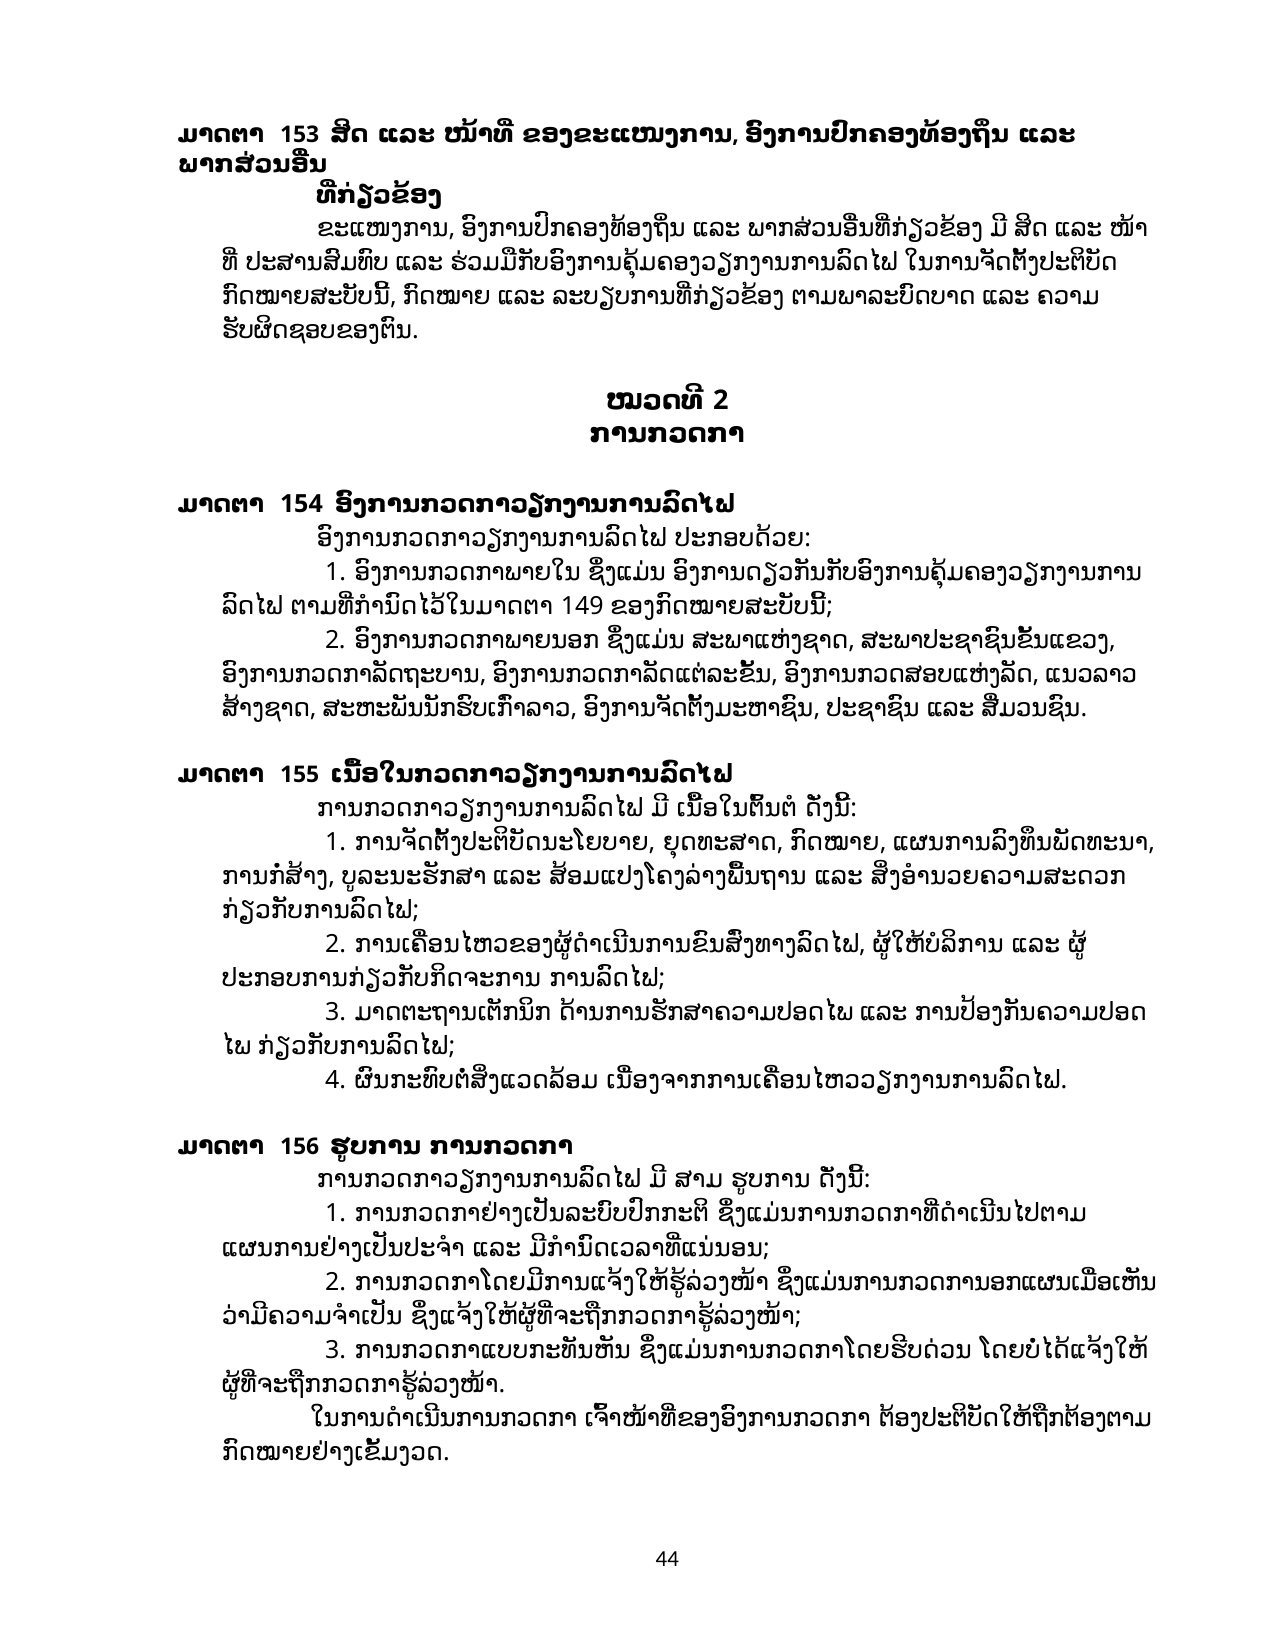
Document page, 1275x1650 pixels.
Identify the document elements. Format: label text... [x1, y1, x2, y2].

subtitle ມາດຕາ 154 ອົງການກວດກາວຽກງານການລົດໄຟ [177, 485, 1157, 519]
text ​ໃນ​ການ​ດຳ​ເນີນການກວດກາ ​ເຈົ້າ​ໜ້າ​ທີ່​ຂອງ​ອົງການ​ກວດກາ ຕ້ອງ​ປະຕິບັດ​ໃຫ້​ຖືກຕ້ອງຕາມກົດໝາຍຢ່າງເຂັ້ມງວດ. [222, 1399, 1157, 1468]
list ອົງການກວດກາພາຍນອກ ຊຶ່ງ​ແມ່ນ ສະພາແຫ່ງຊາດ‚ ສະພາປະຊາຊົນຂັ້ນແຂວງ, ອົງການກວດກາລັດຖະບານ, ອົງການກວດກາລັດ​ແຕ່ລະ​ຂັ້ນ, ອົງການກວດສອບແຫ່ງລັດ‚ ແນວລາວສ້າງຊາດ‚ ສະຫະພັນນັກຮົບເກົ່າລາວ, ອົງການຈັດຕັ້ງມະຫາຊົນ, ປະຊາຊົນ ແລະ ສື່ມວນຊົນ. [222, 622, 1157, 724]
text ອົງການກວດກາວຽກງານການລົດໄຟ ປະກອບດ້ວຍ: [222, 519, 1157, 553]
subtitle ໝວດທີ 2 [177, 380, 1157, 417]
list ການກວດກາຢ່າງ​ເປັນ​ລະບົບປົກກະຕິ ຊຶ່ງແມ່ນການກວດກາທີ່​ດຳ​ເນີນ​ໄປຕາມແຜນການຢ່າງ​ເປັນ​ປະ​ຈຳ ແລະ ມີກຳນົດເວລາທີ່​ແນ່ນອນ; [222, 1195, 1157, 1263]
list ການກວດກາແບບກະທັນຫັນ ຊຶ່ງແມ່ນການກວດກາ​ໂດຍຮີບດ່ວນ ໂດຍບໍ່ໄດ້ແຈ້ງ​ໃຫ້​ຜູ້​ທີ່​ຈະຖືກກວດກາຮູ້ລ່ວງໜ້າ. [222, 1331, 1157, 1399]
list ການກວດກາໂດຍມີການແຈ້ງໃຫ້ຮູ້ລ່ວງໜ້າ ຊຶ່ງແມ່ນການກວດການອກແຜນເມື່ອເຫັນວ່າມີຄວາມຈຳເປັນ ຊຶ່ງແຈ້ງໃຫ້ຜູ້ທີ່ຈະຖືກກວດກາຮູ້ລ່ວງໜ້າ; [222, 1263, 1157, 1331]
subtitle ມາດຕາ 155 ເນື້ອໃນກວດກາວຽກ​ງານ​ການ​ລົດ​ໄຟ [177, 758, 1157, 789]
subtitle ມາດຕາ 156 ຮູບການ ການກວດກາ [177, 1130, 1157, 1161]
subtitle ມາດຕາ 153 ສິດ ​ແລະ ໜ້າ​ທີ່​ ຂອງ​ຂະ​ແໜງ​ການ, ອົງການ​ປົກຄອງ​ທ້ອງ​ຖິ່ນ ແລະ ພາກສ່ວນ​ອື່ນ [177, 118, 1157, 178]
list ການຈັດຕັ້ງປະຕິບັດນະໂຍບາຍ‚ ຍຸດທະສາດ‚ ກົດໝາຍ, ແຜນການ​ລົງທຶນພັດທະນາ, ການກໍ່ສ້າງ, ​ບູລະນະ​ຮັກສາ ​ແລະ ສ້ອມ​ແປງ​ໂຄງ​ລ່າງ​ພື້ນຖານ ແລະ ສິ່ງ​ອຳ​ນວຍ​ຄວາມ​ສະດວກ ກ່ຽວກັບການລົດໄຟ; [222, 823, 1157, 925]
list ການ​ເຄື່ອນ​ໄຫວຂອງຜູ້​ດຳ​ເນີນ​ການ​ຂົນ​ສົ່ງ​ທາງ​ລົດ​ໄຟ, ຜູ້​ໃຫ້​ບໍລິການ ແລະ ຜູ້​ປະກອບ​ການກ່ຽວ​ກັບກິດຈະການ ການ​ລົດ​ໄຟ; [222, 925, 1157, 993]
list ຜົນ​ກະທົບ​ຕໍ່ສິ່ງ​ແວດ​ລ້ອມ​ ເນື່ອງ​ຈາກ​ການ​ເຄື່ອນ​ໄຫວວຽກ​ງານ​ການ​ລົດ​ໄຟ. [222, 1062, 1157, 1096]
list ອົງການກວດກາພາຍໃນ ຊຶ່ງແມ່ນ ອົງການດຽວກັນກັບອົງການຄຸ້ມຄອງວຽກງານການລົດໄຟ ຕາມທີ່ກຳນົດໄວ້ໃນມາດຕາ 149 ຂອງກົດໝາຍສະບັບນີ້; [222, 553, 1157, 622]
text ການກວດກາ [177, 417, 1157, 448]
text ການກວດກາວຽກງານການລົດໄຟ ມີ ສາມ ຮູບການ ດັ່ງນີ້: [177, 1161, 1157, 1195]
text ​ ຂະ​ແໜງ​ການ, ອົງການ​ປົກຄອງ​ທ້ອງ​ຖິ່ນ ແລະ ພາກສ່ວນ​ອື່ນ​ທີ່​ກ່ຽວຂ້ອງ ມີ​ ສິດ ​ແລະ ໜ້າ​ທີ່ ​ປະສານ​ສົມທົບ ​ແລະ ຮ່ວມ​ມື​ກັບ​ອົງການ​ຄຸ້ມ​ຄອງ​ວຽກ​ງານ​ການ​ລົດ​ໄຟ ​ໃນ​ການຈັດ​ຕັ້ງ​ປະຕິບັດກົດໝາຍ​ສະບັບ​ນີ້, ກົດໝາຍ ​ແລະ ລະບຽບການ​ທີ່​ກ່ຽວຂ້ອງ ຕາມ​ພາລະ​ບົດບາດ ​ແລະ ຄວາມ​ຮັບຜິດຊອບ​ຂອງ​ຕົນ. [222, 210, 1157, 346]
list ມາດຕະຖານ​ເຕັກນິກ​ ດ້ານ​ການ​ຮັກສາ​ຄວາມ​ປອດ​ໄພ ​ແລະ ການ​ປ້ອງ​ກັນ​ຄວາມ​ປອດ​ໄພ ກ່ຽວ​ກັບການ​ລົດ​ໄຟ; [222, 993, 1157, 1062]
subtitle ​ທີ່​ກ່ຽວຂ້ອງ [177, 178, 1157, 210]
text ການກວດກາວຽກ​ງານການລົດໄຟ ມີ ເນື້ອໃນຕົ້ນຕໍ ດັ່ງນີ້: [177, 789, 1157, 823]
